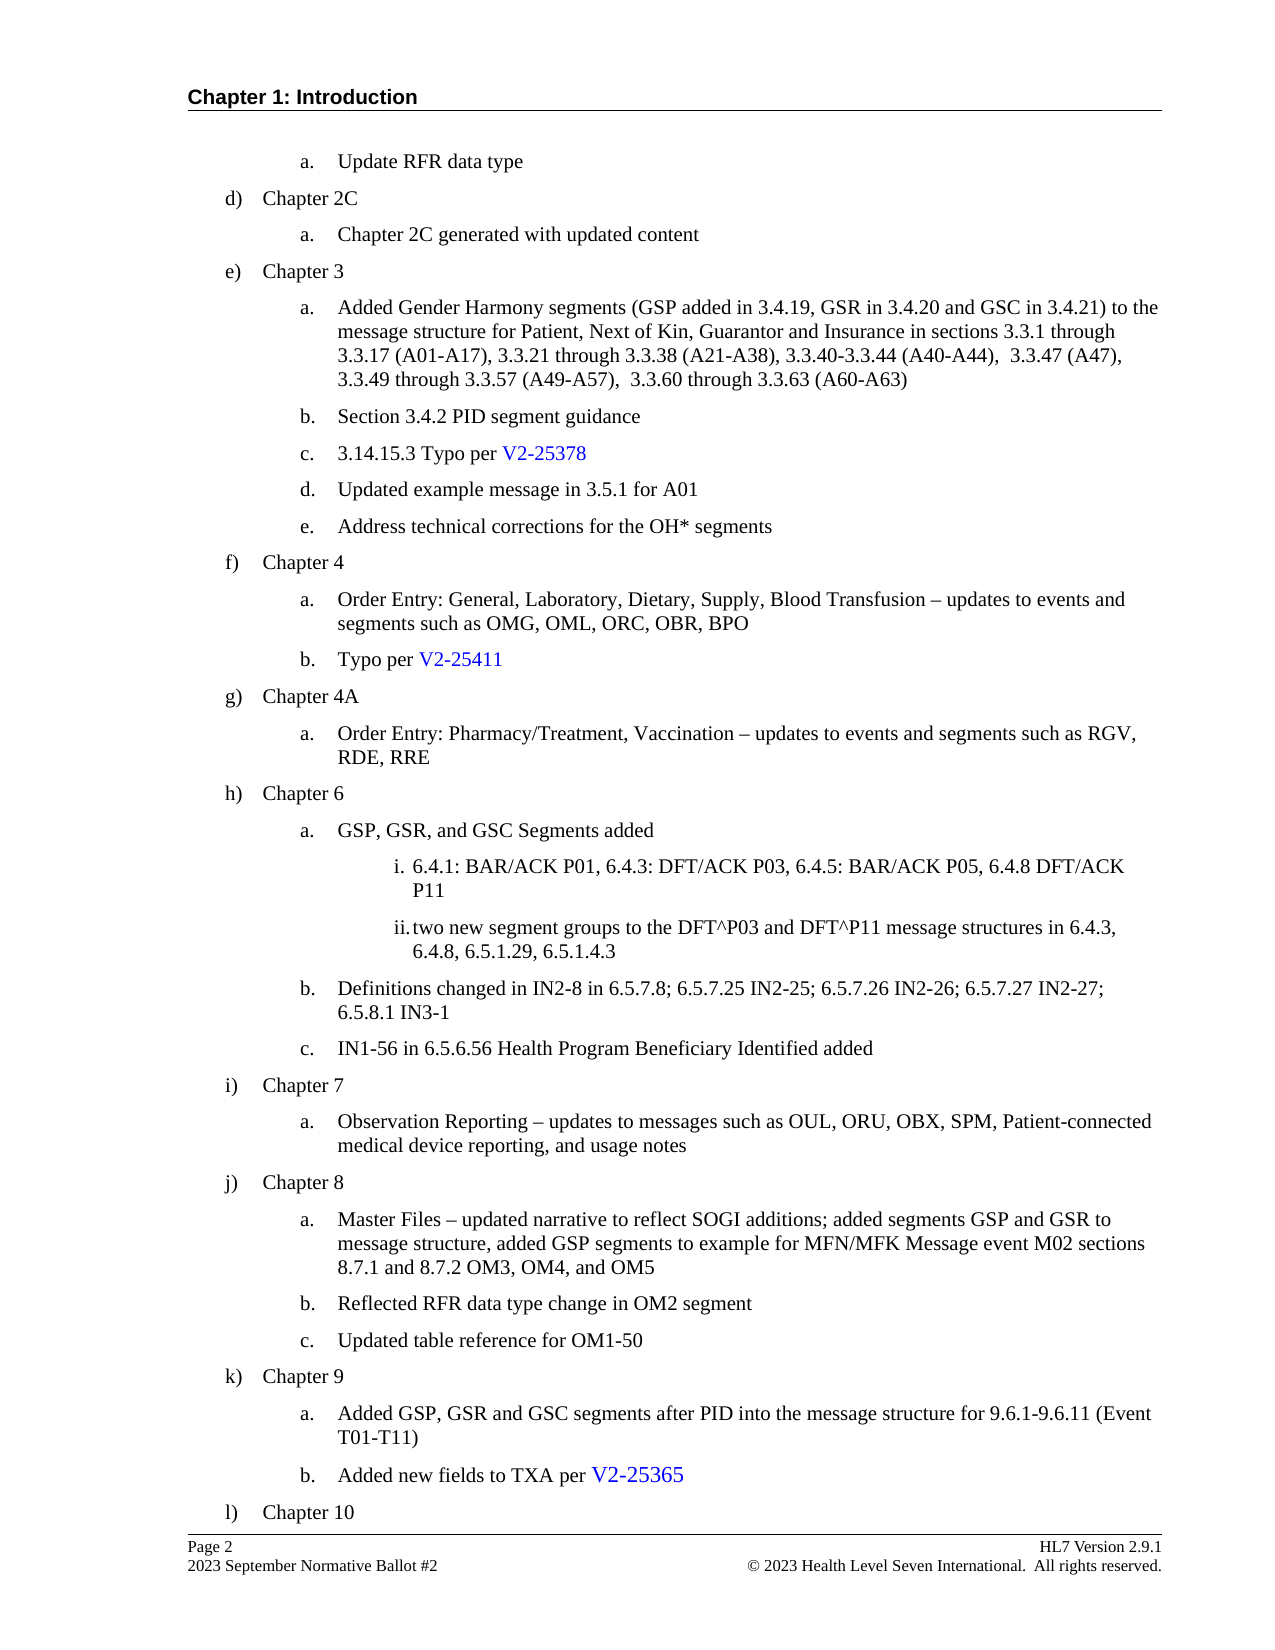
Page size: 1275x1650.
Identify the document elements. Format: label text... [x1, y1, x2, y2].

text e. Address technical corrections for the OH* segments [300, 514, 1162, 538]
text k) Chapter 9 [225, 1364, 1162, 1388]
text b. Section 3.4.2 PID segment guidance [300, 404, 1162, 428]
text d. Updated example message in 3.5.1 for A01 [300, 477, 1162, 501]
text b. Reflected RFR data type change in OM2 segment [300, 1291, 1162, 1315]
text ii. two new segment groups to the DFT^P03 and DFT^P11 message structures in 6.4.3, 6.4.8, 6.5.1.29, 6.5.1.4.3 [394, 915, 1162, 963]
text a. Order Entry: Pharmacy/Treatment, Vaccination – updates to events and segments such as RGV, RDE, RRE [300, 721, 1162, 769]
text b. Added new fields to TXA per V2-25365 [300, 1461, 1162, 1488]
text g) Chapter 4A [225, 684, 1162, 708]
text c. 3.14.15.3 Typo per V2-25378 [300, 441, 1162, 464]
text a. Update RFR data type [300, 149, 1162, 173]
text c. IN1-56 in 6.5.6.56 Health Program Beneficiary Identified added [300, 1036, 1162, 1060]
text a. Order Entry: General, Laboratory, Dietary, Supply, Blood Transfusion – updates to events and segments such as OMG, OML, ORC, OBR, BPO [300, 587, 1162, 635]
text b. Definitions changed in IN2-8 in 6.5.7.8; 6.5.7.25 IN2-25; 6.5.7.26 IN2-26; 6.5.7.27 IN2-27; 6.5.8.1 IN3-1 [300, 976, 1162, 1024]
text i) Chapter 7 [225, 1073, 1162, 1097]
text a. Master Files – updated narrative to reflect SOGI additions; added segments GSP and GSR to message structure, added GSP segments to example for MFN/MFK Message event M02 sections 8.7.1 and 8.7.2 OM3, OM4, and OM5 [300, 1206, 1162, 1279]
text e) Chapter 3 [225, 259, 1162, 283]
text b. Typo per V2-25411 [300, 647, 1162, 671]
text a. Chapter 2C generated with updated content [300, 222, 1162, 246]
text a. Added GSP, GSR and GSC segments after PID into the message structure for 9.6.1-9.6.11 (Event T01-T11) [300, 1401, 1162, 1449]
text i. 6.4.1: BAR/ACK P01, 6.4.3: DFT/ACK P03, 6.4.5: BAR/ACK P05, 6.4.8 DFT/ACK P11 [394, 854, 1162, 902]
text c. Updated table reference for OM1-50 [300, 1328, 1162, 1352]
text a. Added Gender Harmony segments (GSP added in 3.4.19, GSR in 3.4.20 and GSC in 3.4.21) to the message structure for Patient, Next of Kin, Guarantor and Insurance in sections 3.3.1 through 3.3.17 (A01-A17), 3.3.21 through 3.3.38 (A21-A38), 3.3.40-3.3.44 (A40-A44), 3.3.47 (A47), 3.3.49 through 3.3.57 (A49-A57), 3.3.60 through 3.3.63 (A60-A63) [300, 295, 1162, 391]
text d) Chapter 2C [225, 186, 1162, 209]
text h) Chapter 6 [225, 781, 1162, 805]
text a. Observation Reporting – updates to messages such as OUL, ORU, OBX, SPM, Patient-connected medical device reporting, and usage notes [300, 1109, 1162, 1157]
text a. GSP, GSR, and GSC Segments added [300, 818, 1162, 842]
text j) Chapter 8 [225, 1170, 1162, 1194]
text f) Chapter 4 [225, 550, 1162, 574]
text l) Chapter 10 [225, 1500, 1162, 1524]
